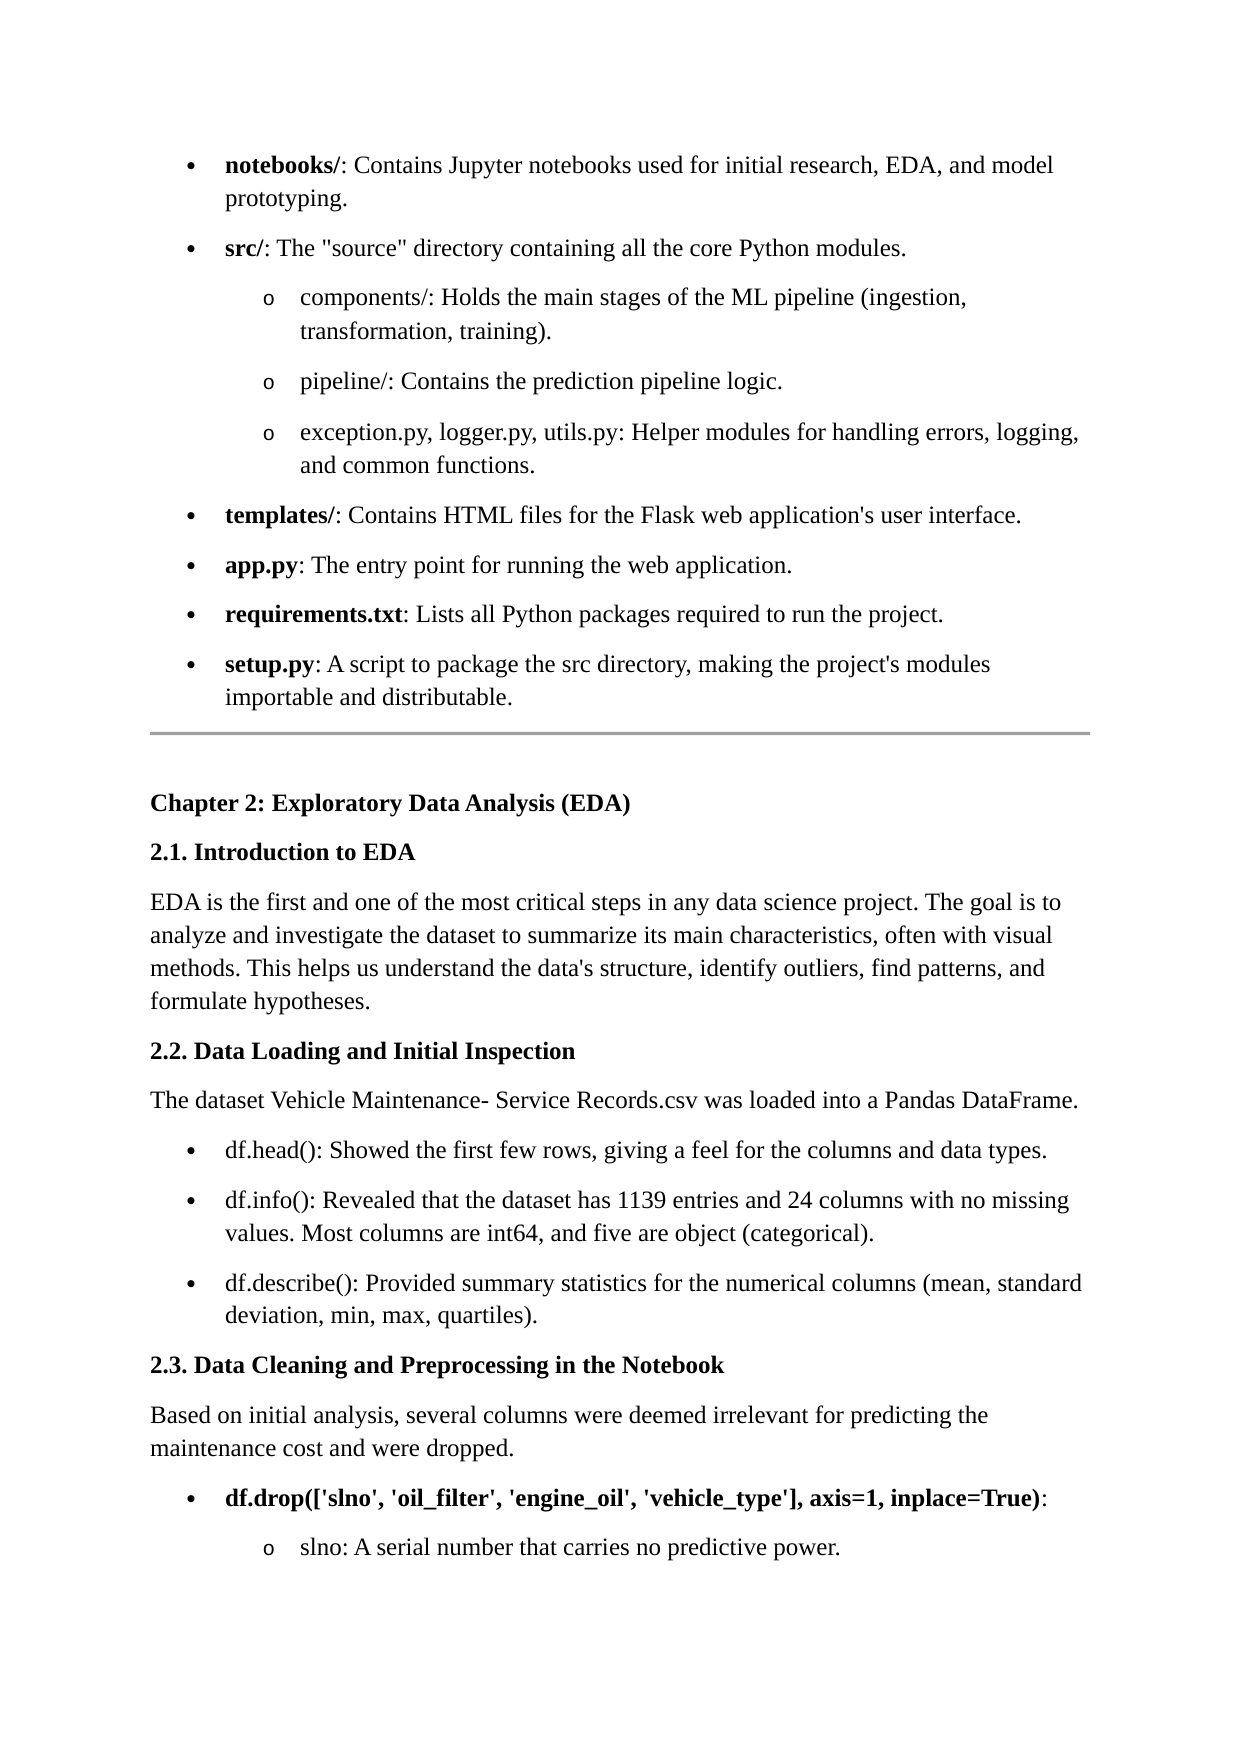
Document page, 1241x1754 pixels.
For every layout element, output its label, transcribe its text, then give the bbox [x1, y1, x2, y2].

text 2.1. Introduction to EDA [150, 837, 1090, 866]
list exception.py, logger.py, utils.py: Helper modules for handling errors, logging, and common functions. [262, 417, 1090, 479]
text EDA is the first and one of the most critical steps in any data science project. The goal is to analyze and investigate the dataset to summarize its main characteristics, often with visual methods. This helps us understand the data's structure, identify outliers, find patterns, and formulate hypotheses. [150, 887, 1090, 1015]
list slno: A serial number that carries no predictive power. [262, 1532, 1090, 1562]
text 2.2. Data Loading and Initial Inspection [150, 1036, 1090, 1064]
list df.head(): Showed the first few rows, giving a feel for the columns and data types. [187, 1135, 1090, 1164]
list templates/: Contains HTML files for the Flask web application's user interface. [187, 500, 1090, 529]
text 2.3. Data Cleaning and Preprocessing in the Notebook [150, 1350, 1090, 1379]
text Chapter 2: Exploratory Data Analysis (EDA) [150, 788, 1090, 816]
list requirements.txt: Lists all Python packages required to run the project. [187, 599, 1090, 628]
list setup.py: A script to package the src directory, making the project's modules importable and distributable. [187, 649, 1090, 711]
list df.drop(['slno', 'oil_filter', 'engine_oil', 'vehicle_type'], axis=1, inplace=True): [187, 1483, 1090, 1511]
list app.py: The entry point for running the web application. [187, 550, 1090, 578]
text The dataset Vehicle Maintenance- Service Records.csv was loaded into a Pandas DataFrame. [150, 1086, 1090, 1114]
text Based on initial analysis, several columns were deemed irrelevant for predicting the maintenance cost and were dropped. [150, 1400, 1090, 1462]
list df.describe(): Provided summary statistics for the numerical columns (mean, standard deviation, min, max, quartiles). [187, 1268, 1090, 1329]
list pipeline/: Contains the prediction pipeline logic. [262, 366, 1090, 396]
list df.info(): Revealed that the dataset has 1139 entries and 24 columns with no missing values. Most columns are int64, and five are object (categorical). [187, 1185, 1090, 1247]
list src/: The "source" directory containing all the core Python modules. [187, 233, 1090, 261]
list notebooks/: Contains Jupyter notebooks used for initial research, EDA, and model prototyping. [187, 150, 1090, 212]
list components/: Holds the main stages of the ML pipeline (ingestion, transformation, training). [262, 282, 1090, 345]
